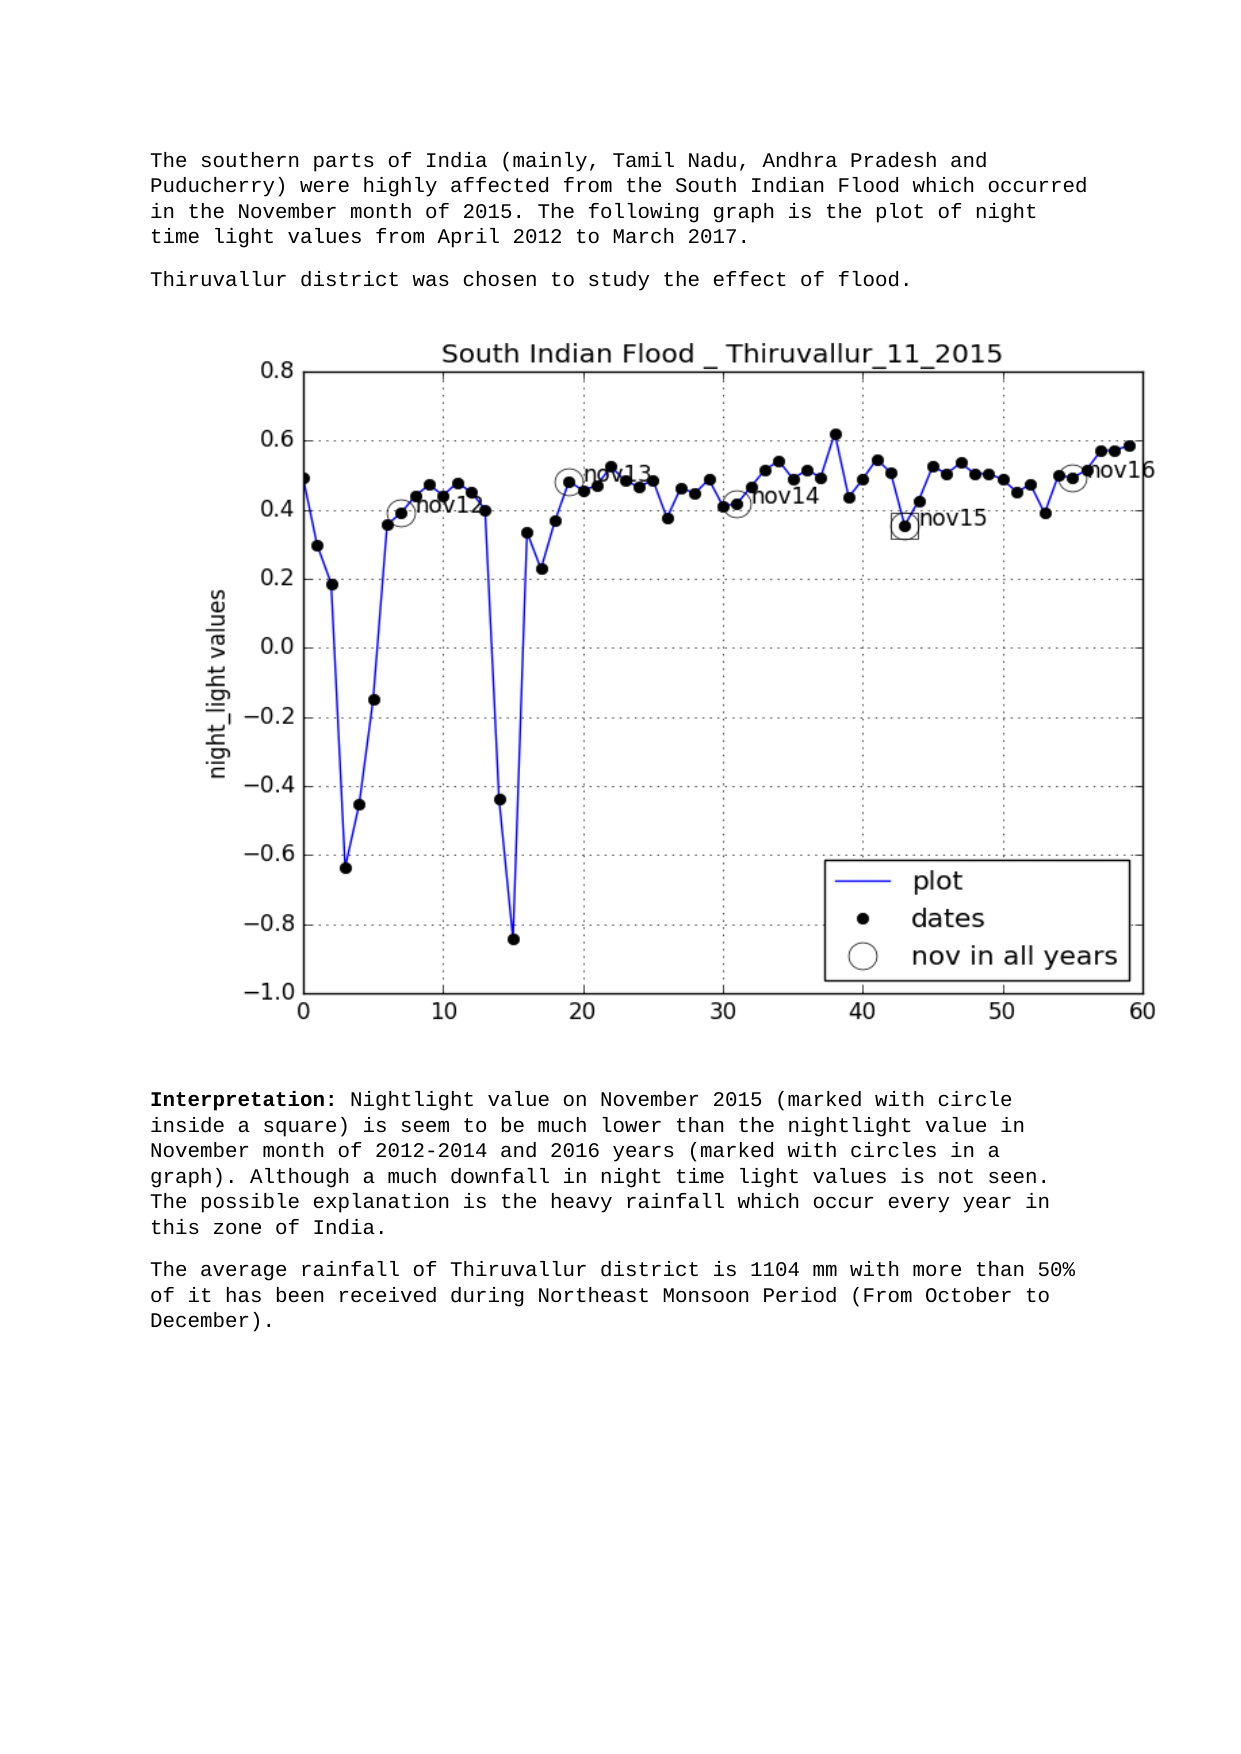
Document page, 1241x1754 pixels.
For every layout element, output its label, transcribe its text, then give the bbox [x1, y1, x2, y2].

text Thiruvallur district was chosen to study the effect of flood. [150, 269, 1090, 1070]
text The southern parts of India (mainly, Tamil Nadu, Andhra Pradesh and Puducherry) were highly affected from the South Indian Flood which occurred in the November month of 2015. The following graph is the plot of night time light values from April 2012 to March 2017. [150, 150, 1090, 250]
text The average rainfall of Thiruvallur district is 1104 mm with more than 50% of it has been received during Northeast Monsoon Period (From October to December). [150, 1259, 1090, 1334]
text Interpretation: Nightlight value on November 2015 (marked with circle inside a square) is seem to be much lower than the nightlight value in November month of 2012-2014 and 2016 years (marked with circles in a graph). Although a much downfall in night time light values is not seen. The possible explanation is the heavy rainfall which occur every year in this zone of India. [150, 1089, 1090, 1241]
